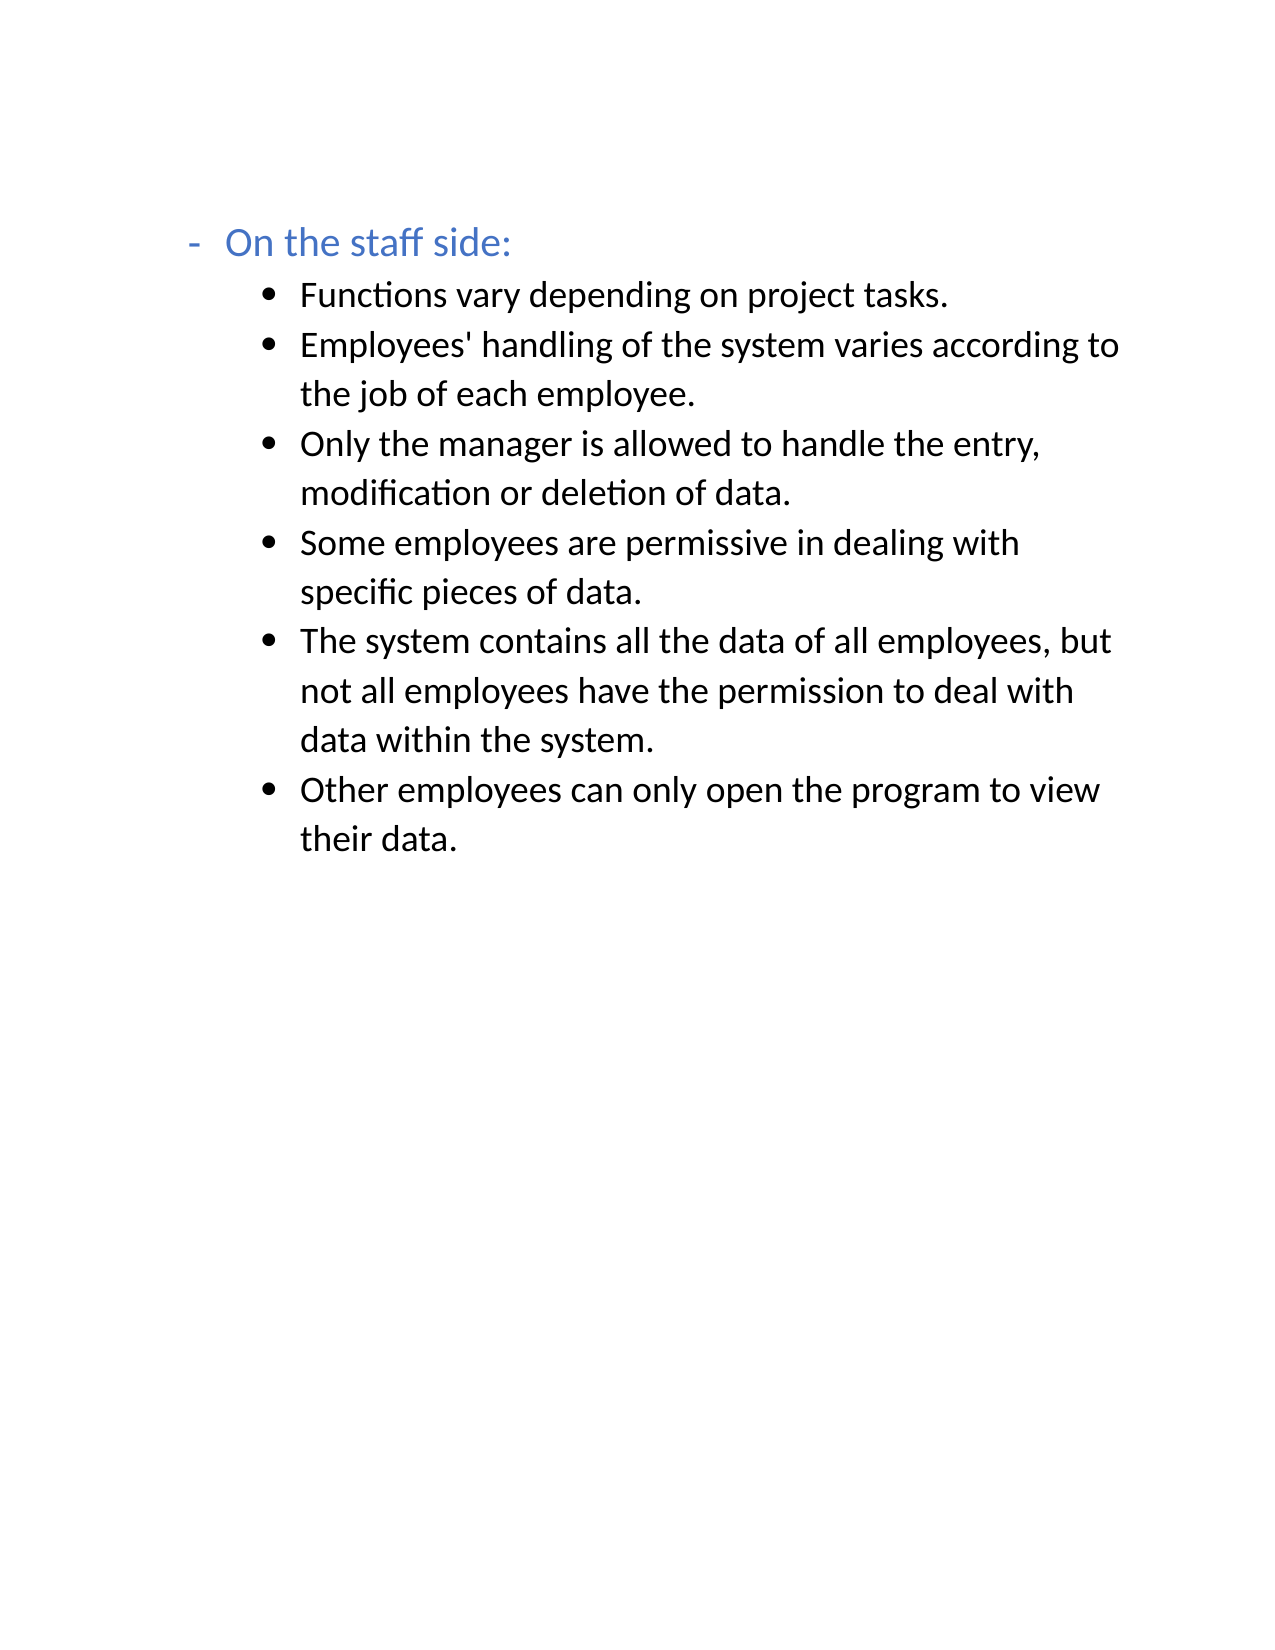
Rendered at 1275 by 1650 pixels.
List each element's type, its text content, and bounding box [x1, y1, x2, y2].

list Some employees are permissive in dealing with specific pieces of data. [262, 518, 1125, 614]
list The system contains all the data of all employees, but not all employees have the permission to deal with data within the system. [262, 617, 1125, 762]
list On the staff side: [187, 216, 1125, 267]
list Only the manager is allowed to handle the entry, modification or deletion of data. [262, 419, 1125, 515]
list Functions vary depending on project tasks. [262, 271, 1125, 317]
list Other employees can only open the program to view their data. [262, 766, 1125, 861]
list Employees' handling of the system varies according to the job of each employee. [262, 321, 1125, 416]
